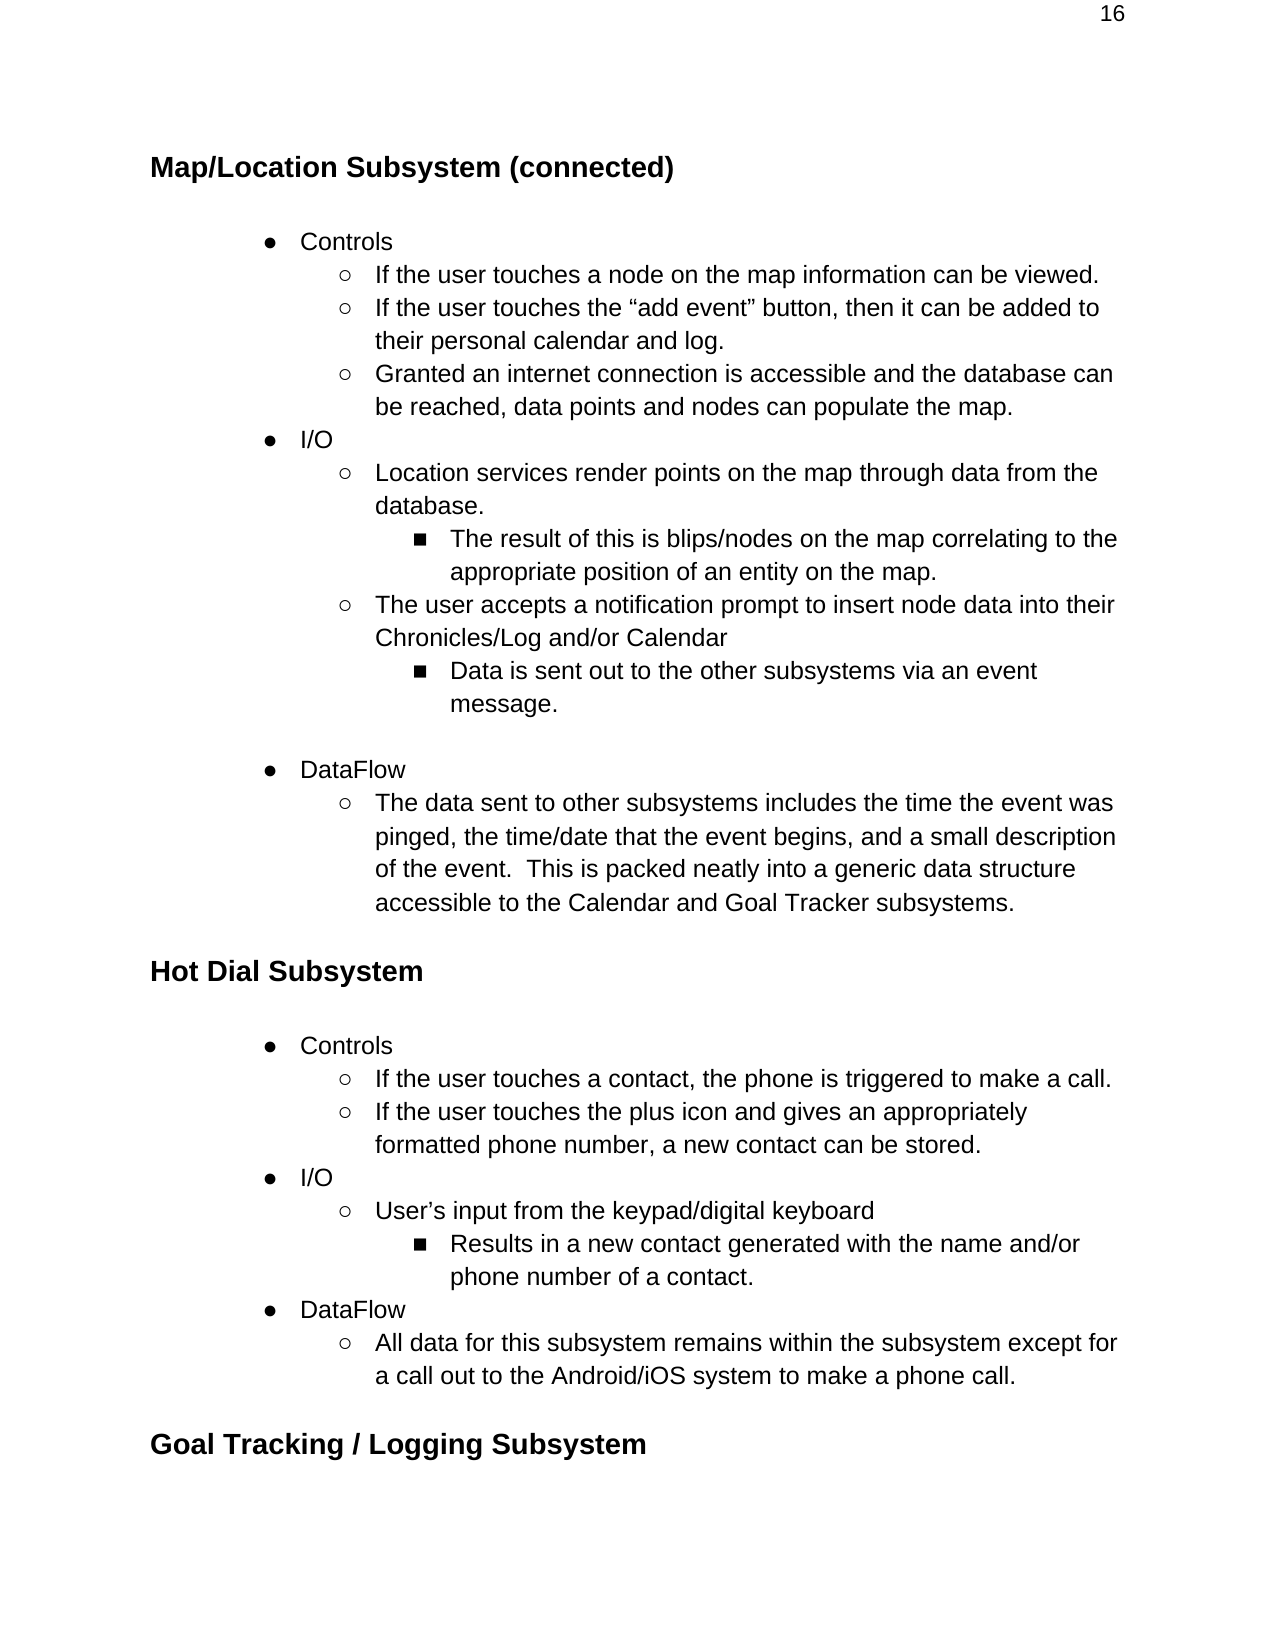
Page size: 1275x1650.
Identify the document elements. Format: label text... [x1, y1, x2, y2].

list Controls [262, 1031, 1125, 1059]
list DataFlow [262, 1295, 1125, 1323]
list Results in a new contact generated with the name and/or phone number of a contact. [412, 1229, 1125, 1291]
list All data for this subsystem remains within the subsystem except for a call out to the Android/iOS system to make a phone call. [337, 1328, 1125, 1389]
list I/O [262, 1163, 1125, 1191]
text Map/Location Subsystem (connected) [150, 150, 1125, 183]
list Location services render points on the map through data from the database. [337, 458, 1125, 520]
list If the user touches a contact, the phone is triggered to make a call. [337, 1064, 1125, 1092]
list Data is sent out to the other subsystems via an event message. [412, 656, 1125, 718]
text Goal Tracking / Logging Subsystem [150, 1427, 1125, 1460]
list If the user touches a node on the map information can be viewed. [337, 260, 1125, 289]
list Granted an internet connection is accessible and the database can be reached, data points and nodes can populate the map. [337, 359, 1125, 421]
list User’s input from the keypad/digital keyboard [337, 1196, 1125, 1224]
list If the user touches the plus icon and gives an appropriately formatted phone number, a new contact can be stored. [337, 1097, 1125, 1158]
list Controls [262, 227, 1125, 256]
text Hot Dial Subsystem [150, 953, 1125, 987]
list The data sent to other subsystems includes the time the event was pinged, the time/date that the event begins, and a small description of the event. This is packed neatly into a generic data structure accessible to the Calendar and Goal Tracker subsystems. [337, 788, 1125, 916]
list DataFlow [262, 755, 1125, 784]
list I/O [262, 425, 1125, 454]
list The result of this is blips/nodes on the map correlating to the appropriate position of an entity on the map. [412, 524, 1125, 586]
list The user accepts a notification prompt to insert node data into their Chronicles/Log and/or Calendar [337, 590, 1125, 652]
list If the user touches the “add event” button, then it can be added to their personal calendar and log. [337, 293, 1125, 355]
